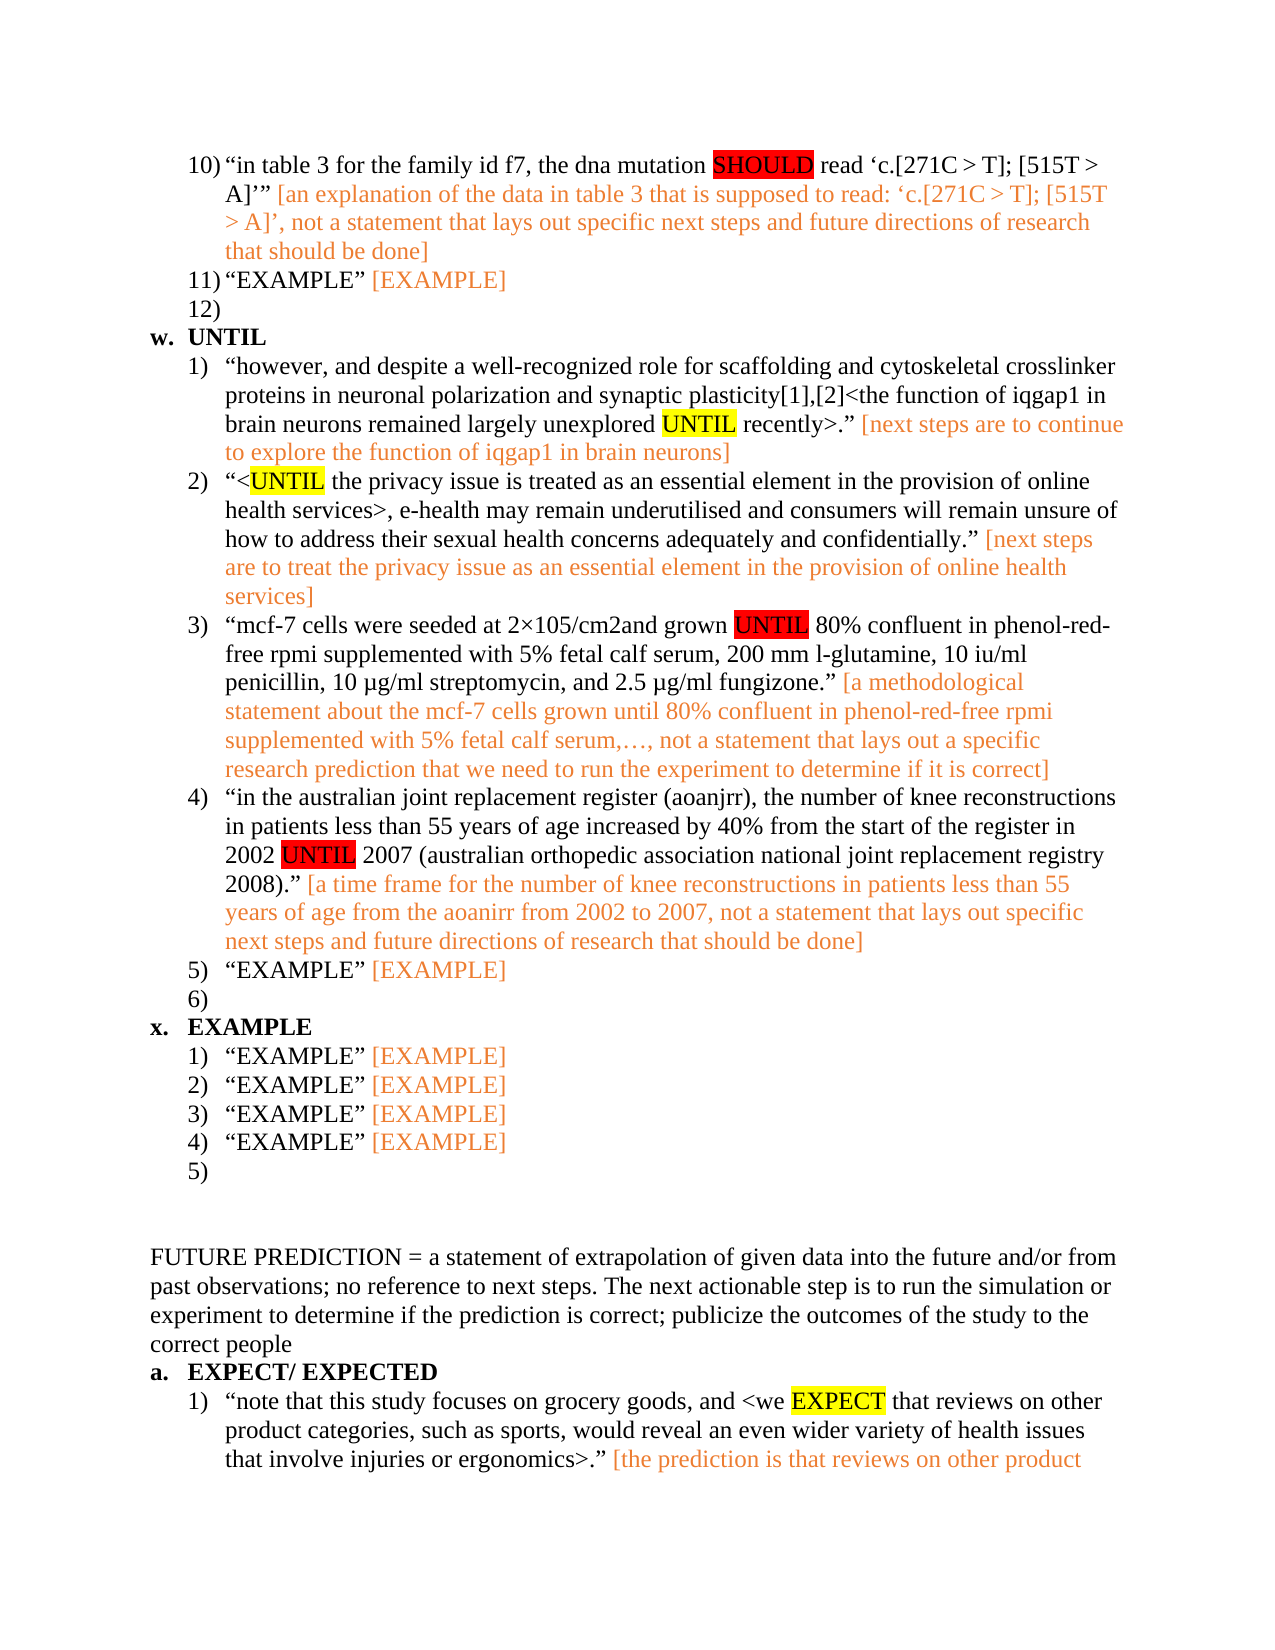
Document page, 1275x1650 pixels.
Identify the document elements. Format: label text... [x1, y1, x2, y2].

list “in the australian joint replacement register (aoanjrr), the number of knee reconstructions in patients less than 55 years of age increased by 40% from the start of the register in 2002 UNTIL 2007 (australian orthopedic association national joint replacement registry 2008).” [a time frame for the number of knee reconstructions in patients less than 55 years of age from the aoanirr from 2002 to 2007, not a statement that lays out specific next steps and future directions of research that should be done] [187, 782, 1125, 955]
list “however, and despite a well-recognized role for scaffolding and cytoskeletal crosslinker proteins in neuronal polarization and synaptic plasticity[1],[2]<the function of iqgap1 in brain neurons remained largely unexplored UNTIL recently>.” [next steps are to continue to explore the function of iqgap1 in brain neurons] [187, 351, 1125, 466]
list EXAMPLE [150, 1012, 1125, 1041]
list “EXAMPLE” [EXAMPLE] [187, 955, 1125, 984]
list EXPECT/ EXPECTED [150, 1357, 1125, 1386]
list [187, 1386, 1125, 1472]
list “<UNTIL the privacy issue is treated as an essential element in the provision of online health services>, e-health may remain underutilised and consumers will remain unsure of how to address their sexual health concerns adequately and confidentially.” [next steps are to treat the privacy issue as an essential element in the provision of online health services] [187, 466, 1125, 610]
list “mcf-7 cells were seeded at 2×105/cm2and grown UNTIL 80% confluent in phenol-red-free rpmi supplemented with 5% fetal calf serum, 200 mm l-glutamine, 10 iu/ml penicillin, 10 µg/ml streptomycin, and 2.5 µg/ml fungizone.” [a methodological statement about the mcf-7 cells grown until 80% confluent in phenol-red-free rpmi supplemented with 5% fetal calf serum,…, not a statement that lays out a specific research prediction that we need to run the experiment to determine if it is correct] [187, 610, 1125, 782]
list “EXAMPLE” [EXAMPLE] [187, 1127, 1125, 1156]
list “EXAMPLE” [EXAMPLE] [187, 1041, 1125, 1070]
list “EXAMPLE” [EXAMPLE] [187, 1099, 1125, 1127]
list “EXAMPLE” [EXAMPLE] [187, 1070, 1125, 1099]
list UNTIL [150, 322, 1125, 351]
list “EXAMPLE” [EXAMPLE] [187, 265, 1125, 294]
text FUTURE PREDICTION = a statement of extrapolation of given data into the future and/or from past observations; no reference to next steps. The next actionable step is to run the simulation or experiment to determine if the prediction is correct; publicize the outcomes of the study to the correct people [150, 1242, 1125, 1357]
list “in table 3 for the family id f7, the dna mutation SHOULD read ‘c.[271C > T]; [515T > A]’” [an explanation of the data in table 3 that is supposed to read: ‘c.[271C > T]; [515T > A]’, not a statement that lays out specific next steps and future directions of research that should be done] [187, 150, 1125, 265]
